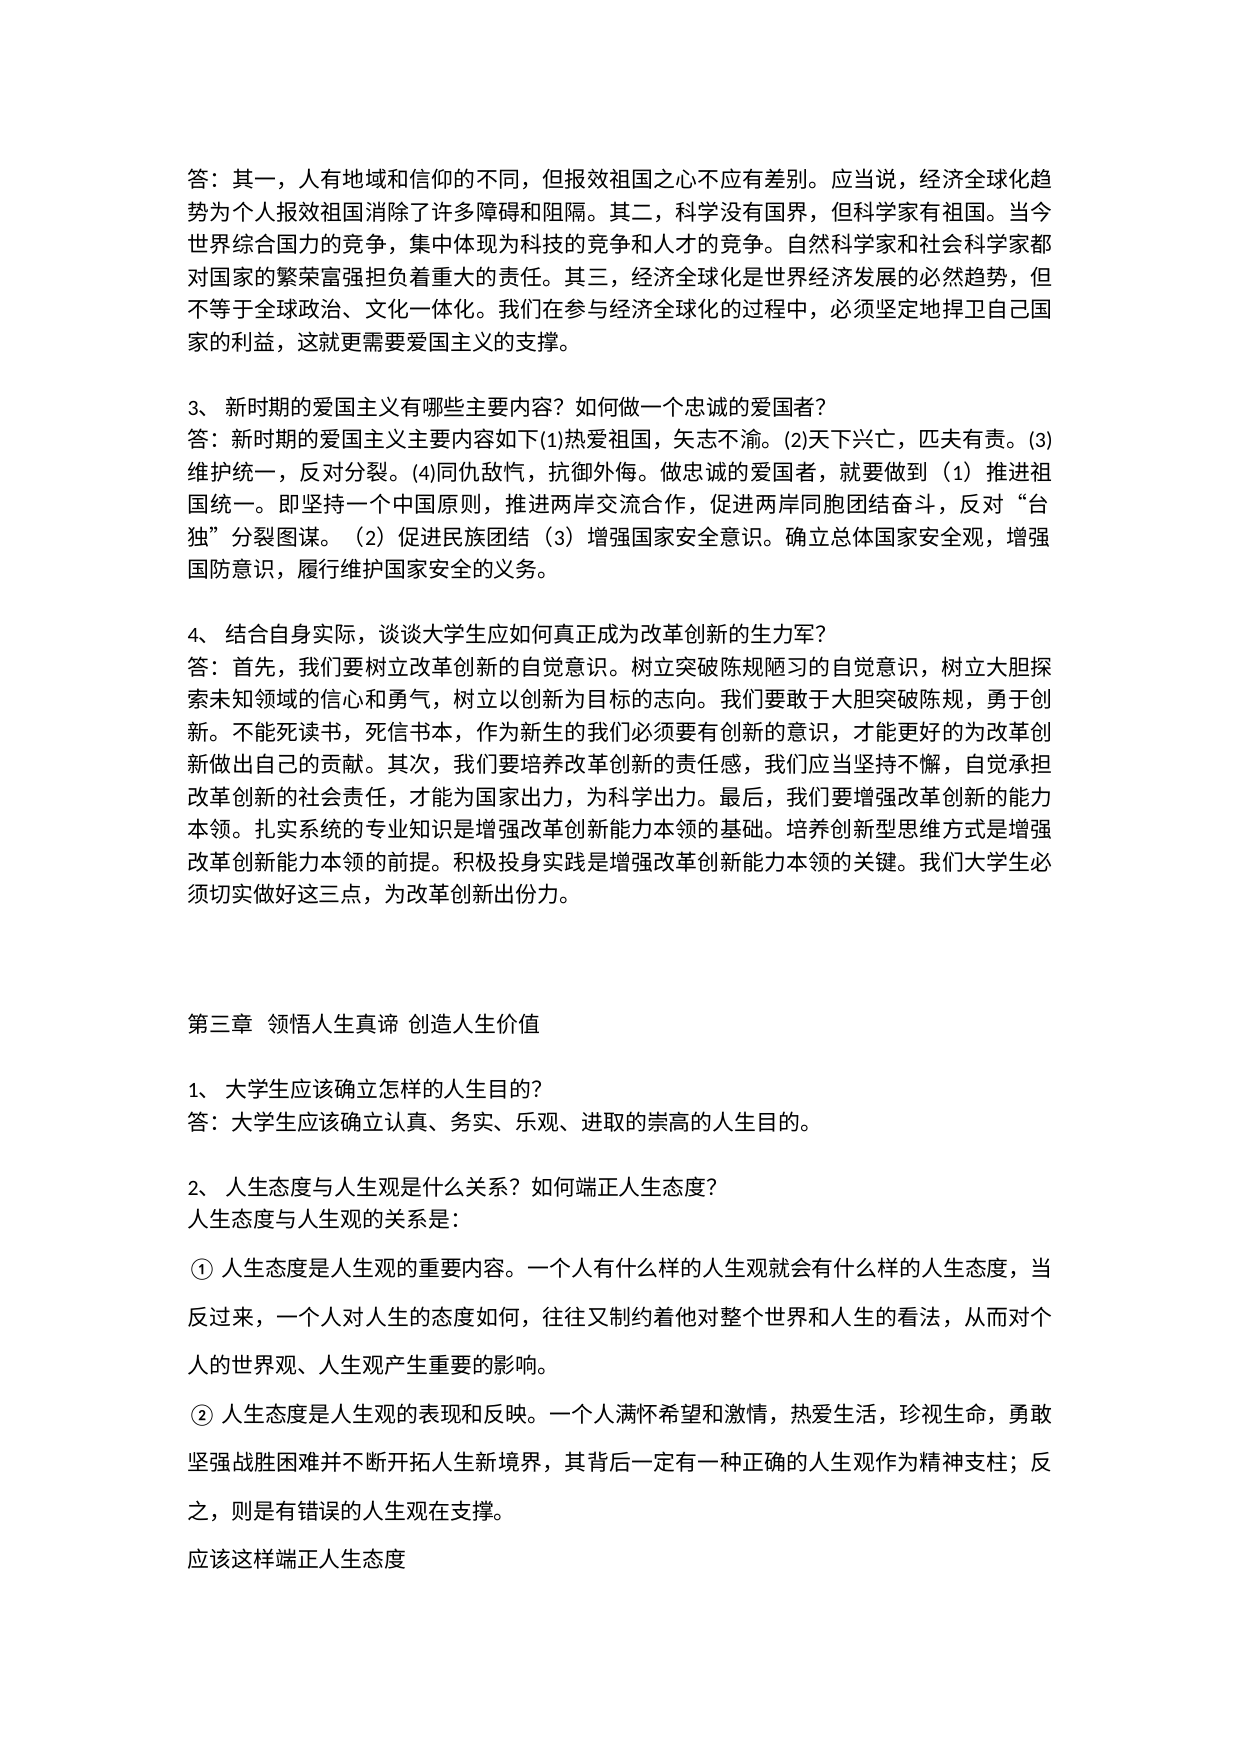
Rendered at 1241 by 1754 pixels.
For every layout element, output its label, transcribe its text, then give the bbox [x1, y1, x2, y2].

list 新时期的爱国主义有哪些主要内容？如何做一个忠诚的爱国者？ [187, 389, 1053, 422]
list 人生态度与人生观是什么关系？如何端正人生态度？ [187, 1169, 1053, 1202]
text 答：新时期的爱国主义主要内容如下(1)热爱祖国，矢志不渝。(2)天下兴亡，匹夫有责。(3)维护统一，反对分裂。(4)同仇敌忾，抗御外侮。做忠诚的爱国者，就要做到（1）推进祖国统一。即坚持一个中国原则，推进两岸交流合作，促进两岸同胞团结奋斗，反对“台独”分裂图谋。（2）促进民族团结（3）增强国家安全意识。确立总体国家安全观，增强国防意识，履行维护国家安全的义务。 [187, 422, 1053, 584]
text ②人生态度是人生观的表现和反映。一个人满怀希望和激情，热爱生活，珍视生命，勇敢坚强战胜困难并不断开拓人生新境界，其背后一定有一种正确的人生观作为精神支柱；反之，则是有错误的人生观在支撑。 [187, 1396, 1053, 1526]
list 领悟人生真谛 创造人生价值 [187, 1007, 1053, 1039]
text 答：其一，人有地域和信仰的不同，但报效祖国之心不应有差别。应当说，经济全球化趋势为个人报效祖国消除了许多障碍和阻隔。其二，科学没有国界，但科学家有祖国。当今世界综合国力的竞争，集中体现为科技的竞争和人才的竞争。自然科学家和社会科学家都对国家的繁荣富强担负着重大的责任。其三，经济全球化是世界经济发展的必然趋势，但不等于全球政治、文化一体化。我们在参与经济全球化的过程中，必须坚定地捍卫自己国家的利益，这就更需要爱国主义的支撑。 [187, 162, 1053, 357]
text 答：大学生应该确立认真、务实、乐观、进取的崇高的人生目的。 [187, 1104, 1053, 1137]
text 人生态度与人生观的关系是： [187, 1202, 1053, 1234]
text ①人生态度是人生观的重要内容。一个人有什么样的人生观就会有什么样的人生态度，当反过来，一个人对人生的态度如何，往往又制约着他对整个世界和人生的看法，从而对个人的世界观、人生观产生重要的影响。 [187, 1250, 1053, 1380]
list 结合自身实际，谈谈大学生应如何真正成为改革创新的生力军？ [187, 617, 1053, 649]
text 应该这样端正人生态度 [187, 1542, 1053, 1574]
list 大学生应该确立怎样的人生目的？ [187, 1072, 1053, 1104]
text 答：首先，我们要树立改革创新的自觉意识。树立突破陈规陋习的自觉意识，树立大胆探索未知领域的信心和勇气，树立以创新为目标的志向。我们要敢于大胆突破陈规，勇于创新。不能死读书，死信书本，作为新生的我们必须要有创新的意识，才能更好的为改革创新做出自己的贡献。其次，我们要培养改革创新的责任感，我们应当坚持不懈，自觉承担改革创新的社会责任，才能为国家出力，为科学出力。最后，我们要增强改革创新的能力本领。扎实系统的专业知识是增强改革创新能力本领的基础。培养创新型思维方式是增强改革创新能力本领的前提。积极投身实践是增强改革创新能力本领的关键。我们大学生必须切实做好这三点，为改革创新出份力。 [187, 649, 1053, 909]
